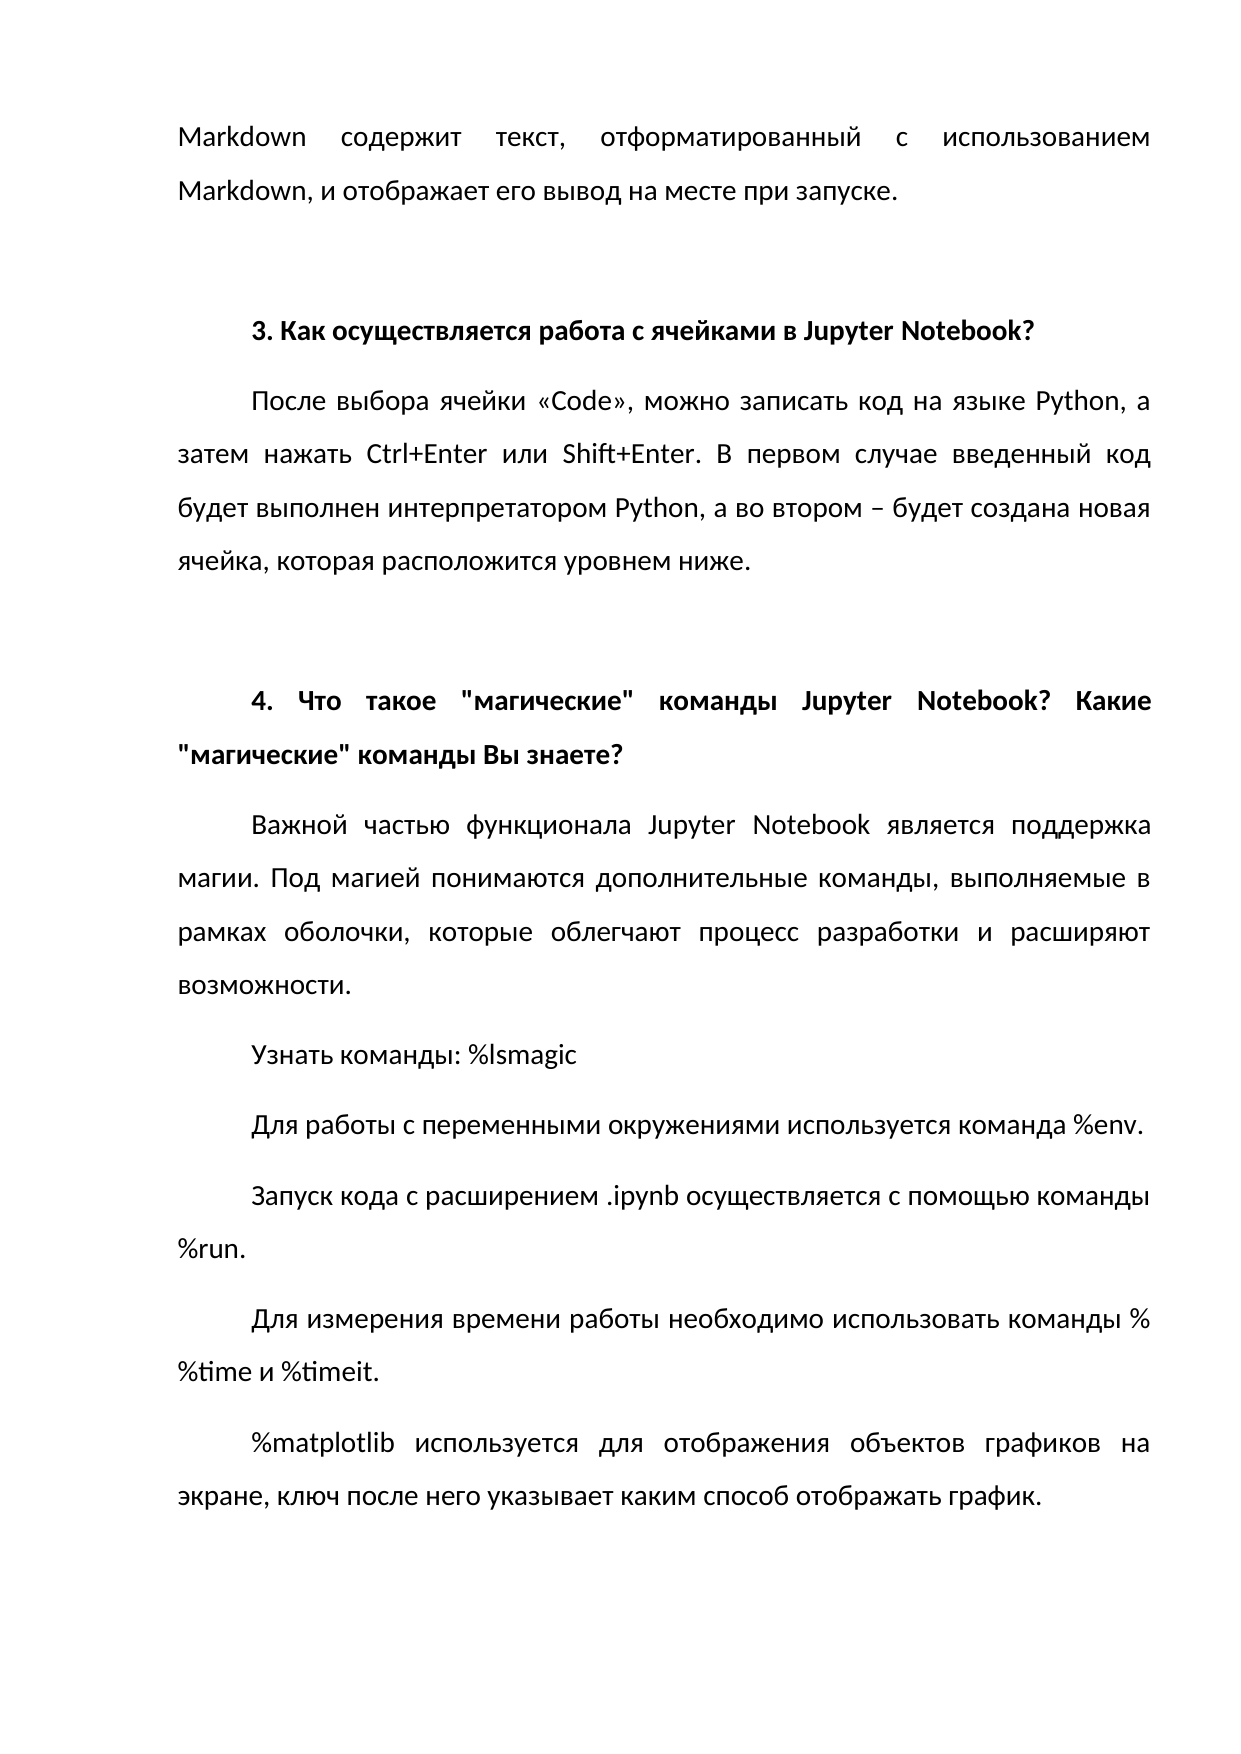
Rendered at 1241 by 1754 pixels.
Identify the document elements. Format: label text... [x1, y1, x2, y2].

text %matplotlib используется для отображения объектов графиков на экране, ключ после него указывает каким способ отображать график. [177, 1424, 1152, 1513]
text 4. Что такое "магические" команды Jupyter Notebook? Какие "магические" команды Вы знаете? [177, 682, 1152, 771]
text После выбора ячейки «Code», можно записать код на языке Python, а затем нажать Ctrl+Enter или Shift+Enter. В первом случае введенный код будет выполнен интерпретатором Python, а во втором – будет создана новая ячейка, которая расположится уровнем ниже. [177, 382, 1152, 578]
text Важной частью функционала Jupyter Notebook является поддержка магии. Под магией понимаются дополнительные команды, выполняемые в рамках оболочки, которые облегчают процесс разработки и расширяют возможности. [177, 806, 1152, 1002]
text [177, 118, 1152, 207]
text Запуск кода с расширением .ipynb осуществляется с помощью команды %run. [177, 1177, 1152, 1266]
text Для измерения времени работы необходимо использовать команды %%time и %timeit. [177, 1300, 1152, 1389]
text 3. Как осуществляется работа с ячейками в Jupyter Notebook? [177, 312, 1152, 347]
text Узнать команды: %lsmagic [177, 1036, 1152, 1072]
text Для работы с переменными окружениями используется команда %env. [177, 1106, 1152, 1142]
